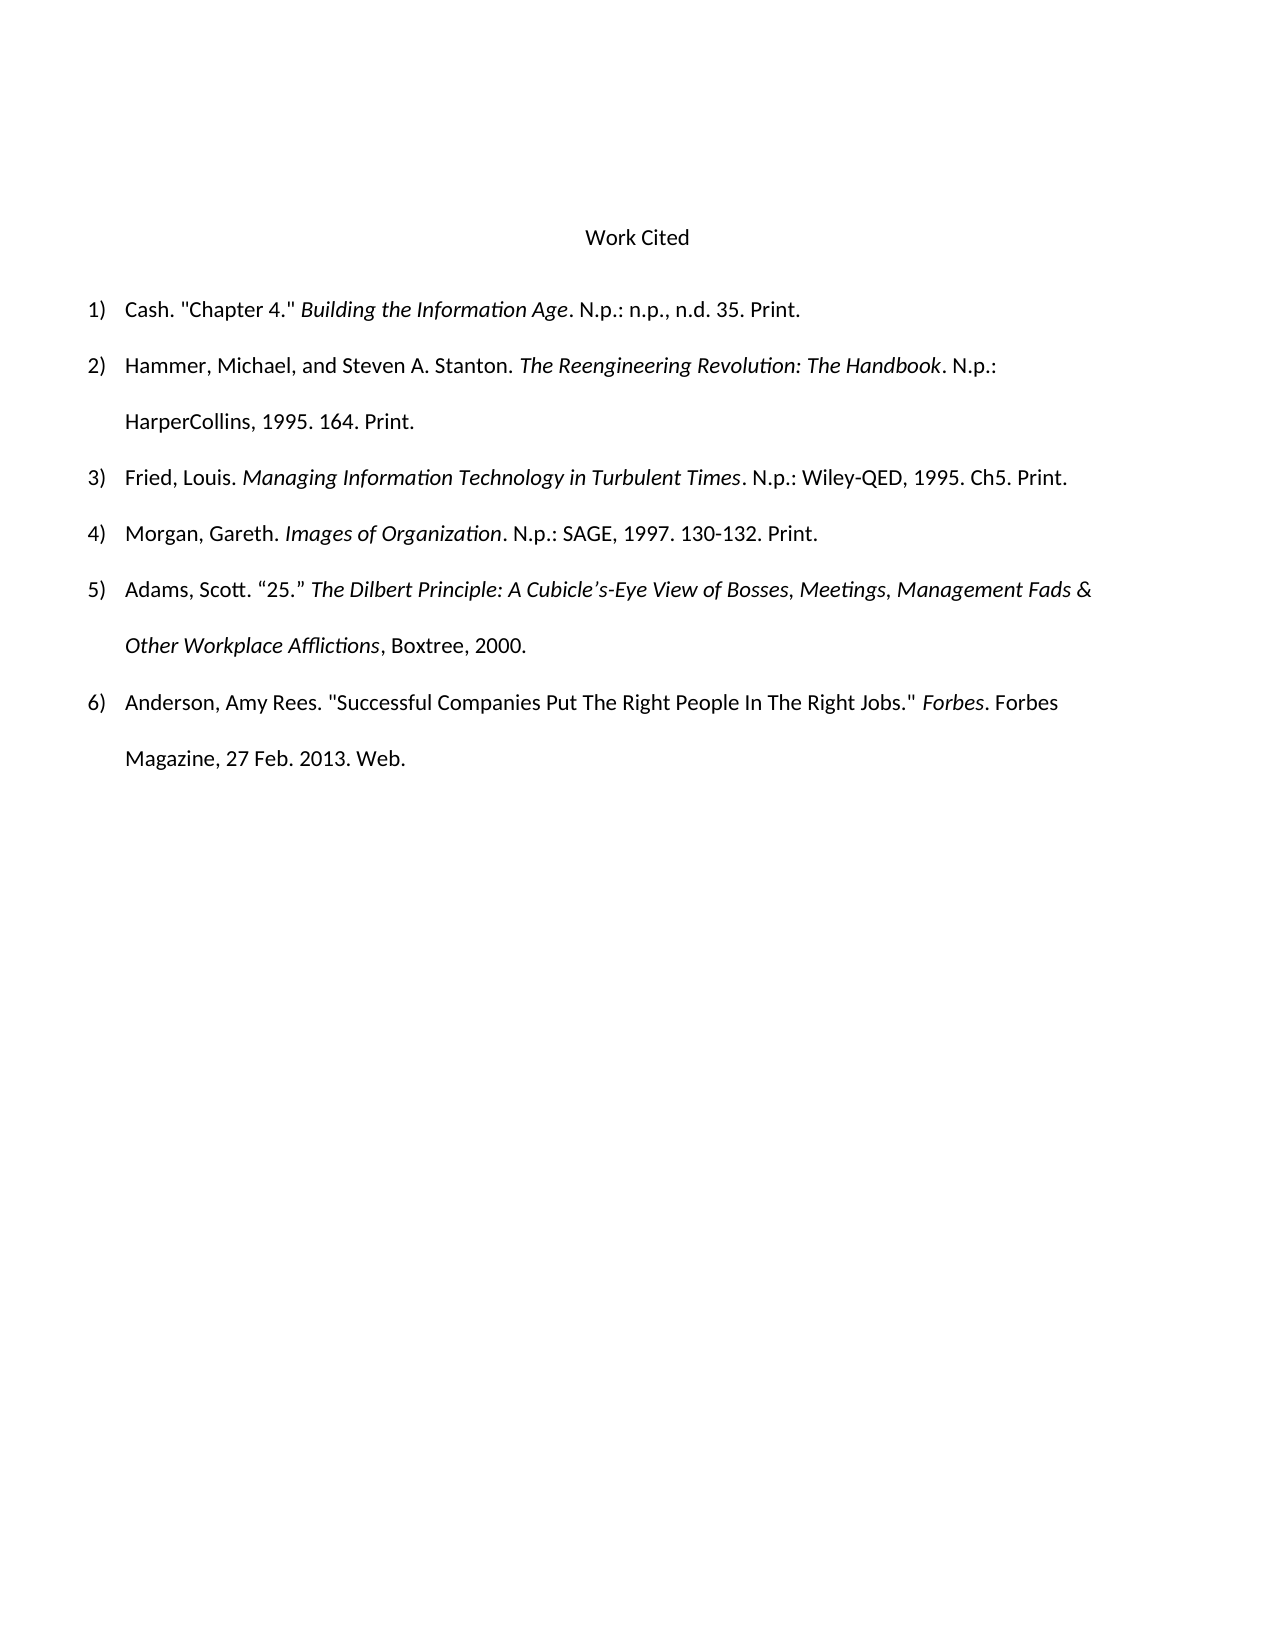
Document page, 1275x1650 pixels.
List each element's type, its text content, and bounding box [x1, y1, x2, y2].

list Morgan, Gareth. Images of Organization. N.p.: SAGE, 1997. 130-132. Print. [87, 519, 1125, 548]
list Adams, Scott. “25.” The Dilbert Principle: A Cubicle’s-Eye View of Bosses, Meetings, Management Fads & Other Workplace Afflictions, Boxtree, 2000. [87, 576, 1125, 660]
list Anderson, Amy Rees. "Successful Companies Put The Right People In The Right Jobs." Forbes. Forbes Magazine, 27 Feb. 2013. Web. [87, 688, 1125, 772]
text Work Cited [150, 223, 1125, 251]
list Hammer, Michael, and Steven A. Stanton. The Reengineering Revolution: The Handbook. N.p.: HarperCollins, 1995. 164. Print. [87, 351, 1125, 436]
list Fried, Louis. Managing Information Technology in Turbulent Times. N.p.: Wiley-QED, 1995. Ch5. Print. [87, 463, 1125, 492]
list Cash. "Chapter 4." Building the Information Age. N.p.: n.p., n.d. 35. Print. [87, 295, 1125, 323]
